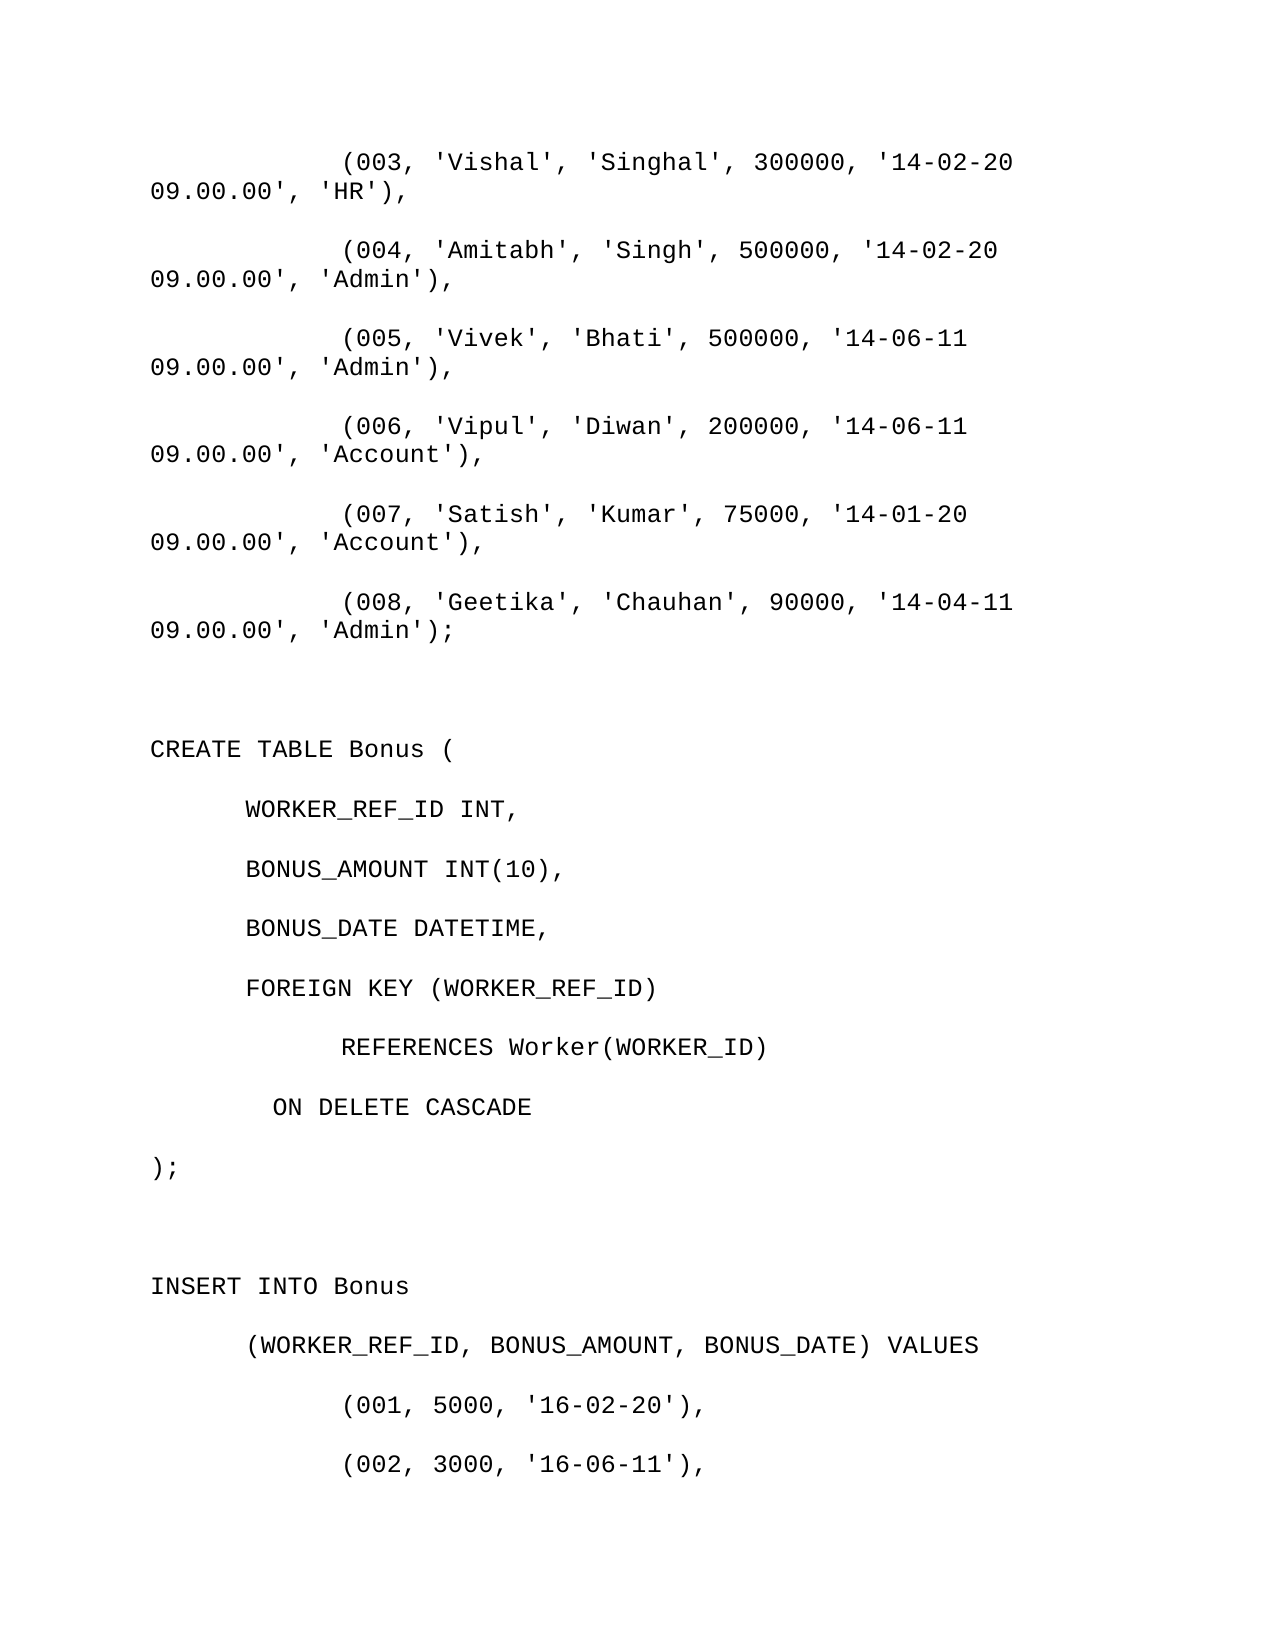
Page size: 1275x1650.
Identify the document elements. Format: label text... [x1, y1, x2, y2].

text INSERT INTO Bonus [150, 1273, 1125, 1302]
text (006, 'Vipul', 'Diwan', 200000, '14-06-11 09.00.00', 'Account'), [150, 414, 1125, 470]
text (001, 5000, '16-02-20'), [150, 1392, 1125, 1421]
text FOREIGN KEY (WORKER_REF_ID) [150, 975, 1125, 1004]
text (WORKER_REF_ID, BONUS_AMOUNT, BONUS_DATE) VALUES [150, 1333, 1125, 1361]
text ); [150, 1154, 1125, 1182]
text REFERENCES Worker(WORKER_ID) [150, 1035, 1125, 1063]
text BONUS_DATE DATETIME, [150, 916, 1125, 944]
text ON DELETE CASCADE [150, 1094, 1125, 1123]
text (005, 'Vivek', 'Bhati', 500000, '14-06-11 09.00.00', 'Admin'), [150, 326, 1125, 382]
text BONUS_AMOUNT INT(10), [150, 856, 1125, 884]
text (008, 'Geetika', 'Chauhan', 90000, '14-04-11 09.00.00', 'Admin'); [150, 589, 1125, 646]
text (004, 'Amitabh', 'Singh', 500000, '14-02-20 09.00.00', 'Admin'), [150, 238, 1125, 294]
text (002, 3000, '16-06-11'), [150, 1452, 1125, 1480]
text CREATE TABLE Bonus ( [150, 737, 1125, 765]
text (003, 'Vishal', 'Singhal', 300000, '14-02-20 09.00.00', 'HR'), [150, 150, 1125, 207]
text (007, 'Satish', 'Kumar', 75000, '14-01-20 09.00.00', 'Account'), [150, 502, 1125, 558]
text WORKER_REF_ID INT, [150, 797, 1125, 825]
